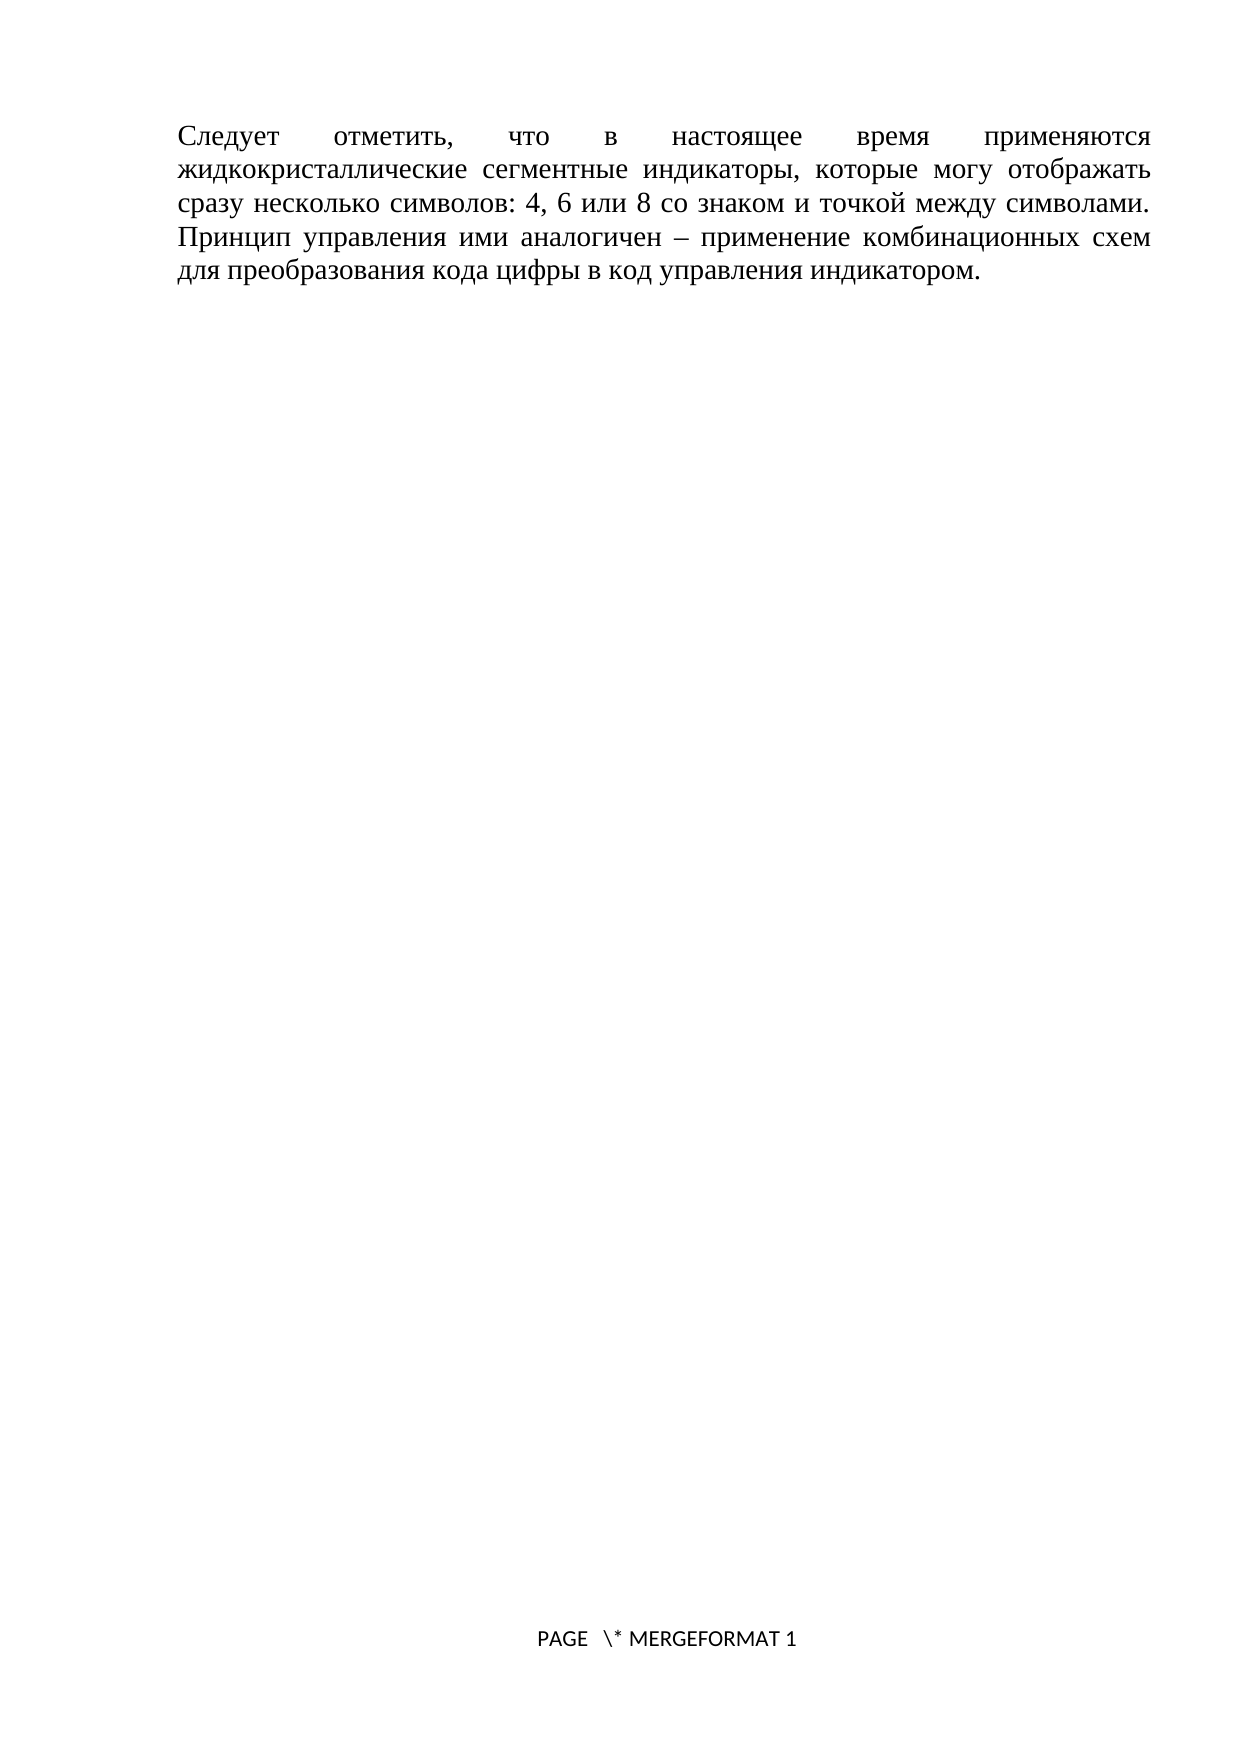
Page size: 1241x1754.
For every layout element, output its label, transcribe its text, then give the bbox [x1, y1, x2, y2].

text Следует отметить, что в настоящее время применяются жидкокристаллические сегментные индикаторы, которые могу отображать сразу несколько символов: 4, 6 или 8 со знаком и точкой между символами. Принцип управления ими аналогичен – применение комбинационных схем для преобразования кода цифры в код управления индикатором. [177, 118, 1152, 286]
